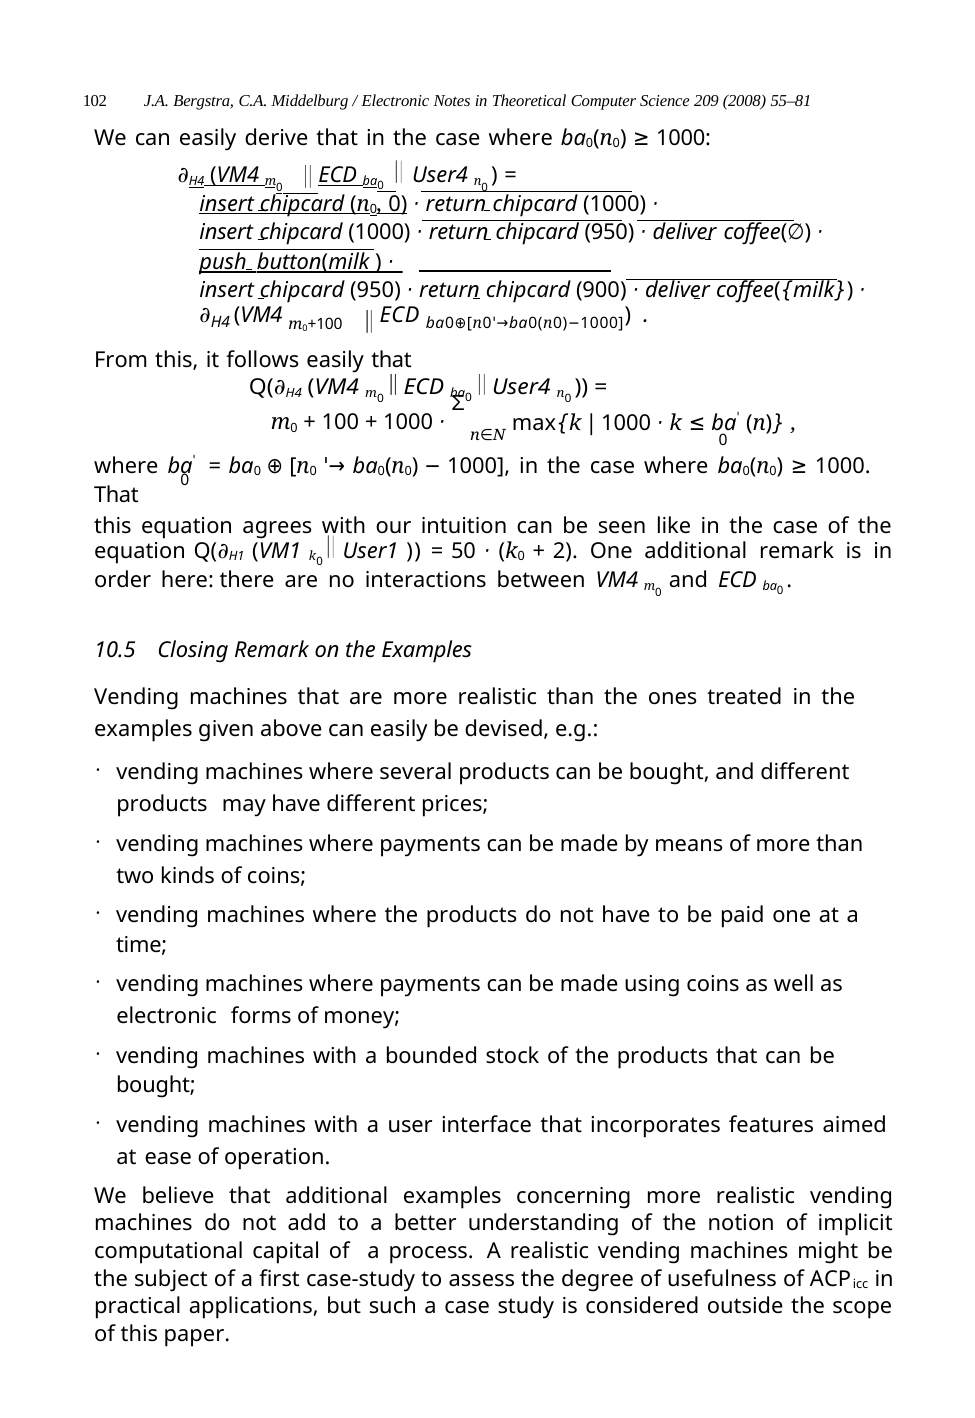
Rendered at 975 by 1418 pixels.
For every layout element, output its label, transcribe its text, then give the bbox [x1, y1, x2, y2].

list vending machines where payments can be made using coins as well as electronic forms of money; [95, 968, 893, 1030]
text push button(milk ) · [199, 246, 904, 275]
picture [327, 535, 334, 558]
list vending machines with a user interface that incorporates features aimed at ease of operation. [95, 1109, 893, 1171]
text Q(∂H4 (VM4 m0 ECD ba0 User4 n0 )) = [260, 379, 904, 398]
text this equation agrees with our intuition can be seen like in the case of the equation Q(∂H1 (VM1 k0 User1 )) = 50 · (k0 + 2). One additional remark is in order here: there are no interactions between VM4 m0 and ECD ba0 . [94, 514, 893, 599]
picture [478, 374, 485, 395]
text insert chipcard (950) · return chipcard (900) · deliver coffee({milk}) · [199, 275, 904, 303]
text We believe that additional examples concerning more realistic vending machines do not add to a better understanding of the notion of implicit computational capital of a process. A realistic vending machines might be the subject of a first case-study to assess the degree of usefulness of ACPicc in practical applications, but such a case study is considered outside the scope of this paper. [94, 1181, 893, 1347]
list vending machines where the products do not have to be paid one at a time; [95, 899, 904, 959]
text ∂H4 (VM4 m0 ECD ba0 User4 n0 ) = [177, 157, 904, 189]
list vending machines where several products can be bought, and different products may have different prices; [95, 756, 893, 818]
text insert chipcard (n0, 0) · return chipcard (1000) · [199, 189, 904, 216]
text We can easily derive that in the case where ba0(n0) ≥ 1000: [94, 122, 904, 151]
text ∂H4 (VM4 m0+100 ECD ba0⊕[n0'→ba0(n0)−1000]) . [199, 303, 904, 336]
text From this, it follows easily that [94, 344, 904, 374]
text where ba' = ba0 ⊕ [n0 '→ ba0(n0) − 1000], in the case where ba0(n0) ≥ 1000. That [94, 449, 904, 509]
picture [395, 160, 402, 183]
picture [390, 374, 396, 395]
list Closing Remark on the Examples [94, 634, 904, 664]
text m0 + 100 + 1000 · Σ [271, 398, 470, 438]
text insert chipcard (1000) · return chipcard (950) · deliver coffee(∅) · [199, 216, 904, 246]
list vending machines with a bounded stock of the products that can be bought; [95, 1040, 904, 1099]
text n∈N [470, 423, 505, 444]
text Vending machines that are more realistic than the ones treated in the examples given above can easily be devised, e.g.: [94, 681, 904, 743]
list vending machines where payments can be made by means of more than two kinds of coins; [95, 828, 893, 889]
text max{k | 1000 · k ≤ ba' (n)} , [512, 407, 904, 436]
